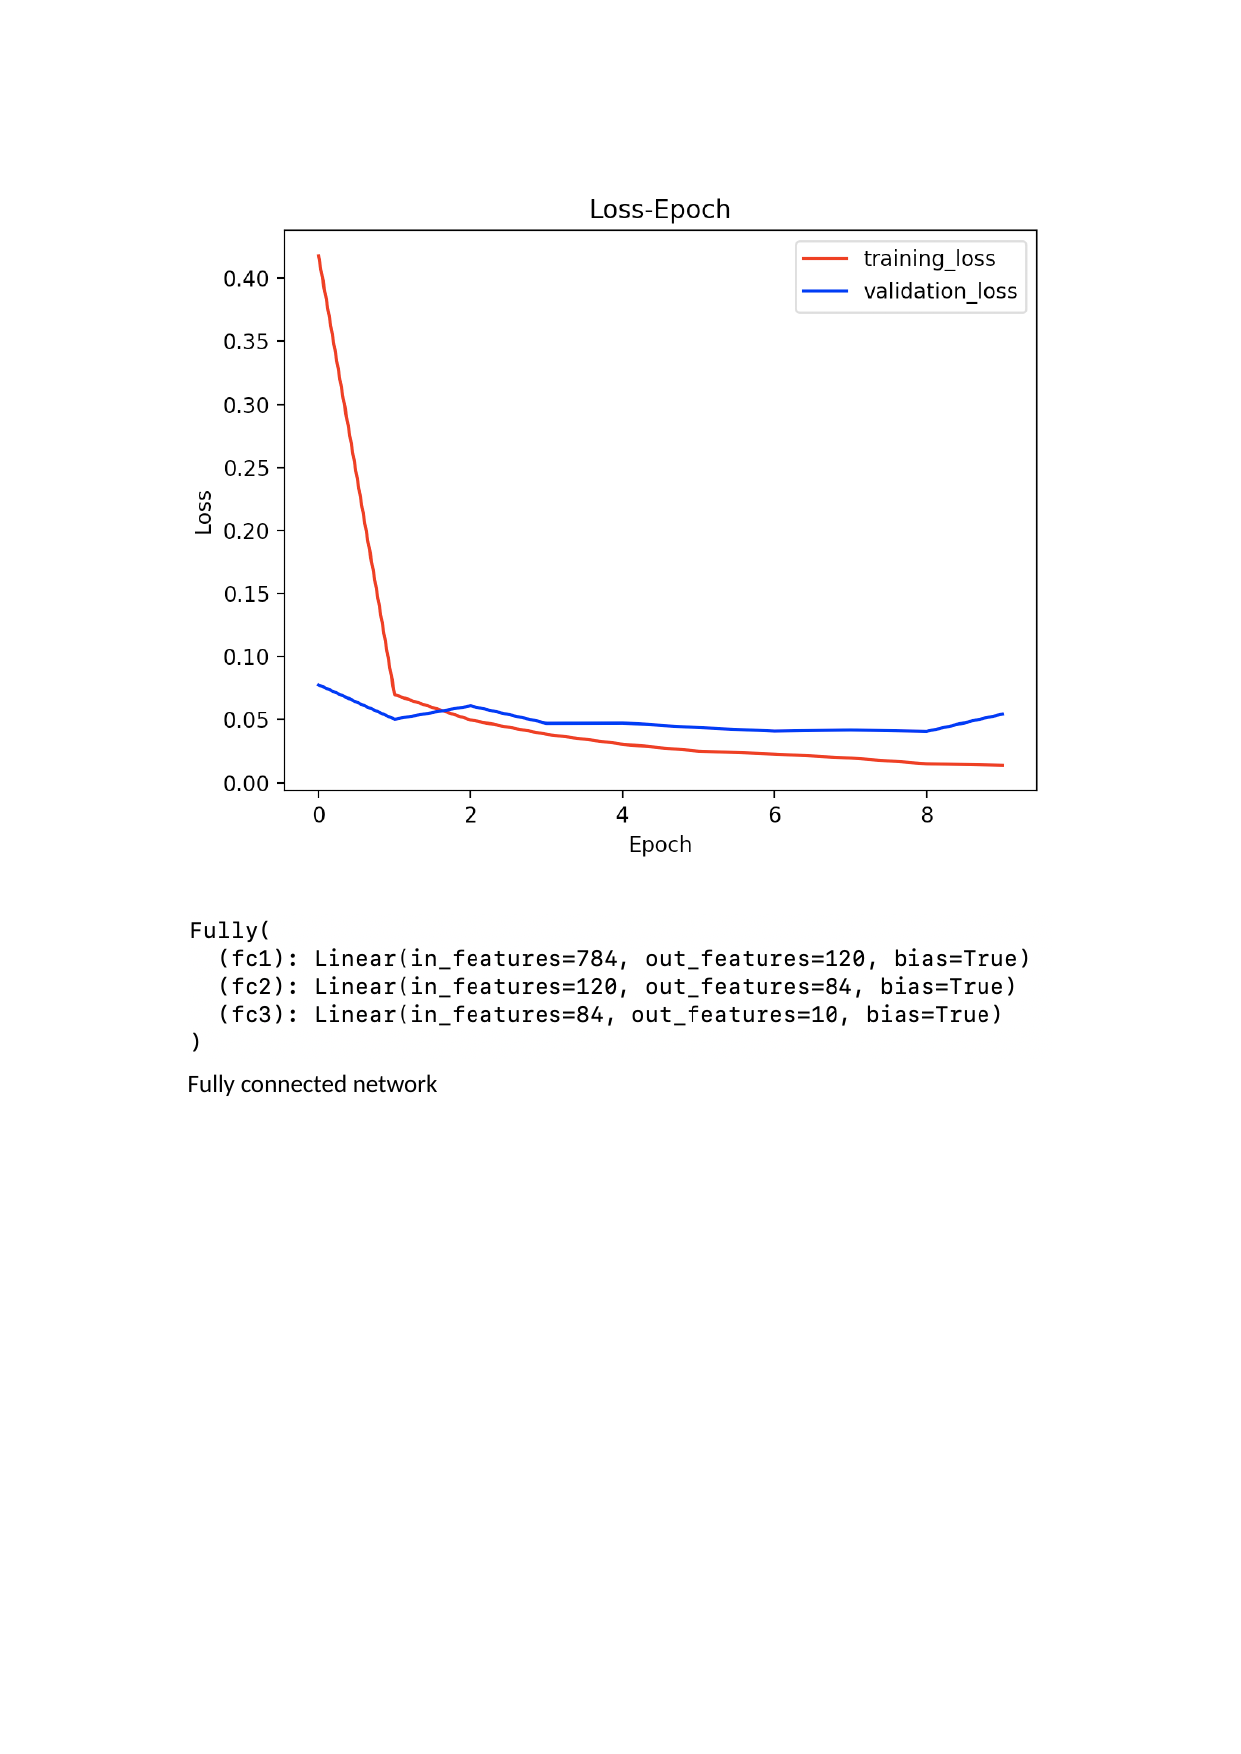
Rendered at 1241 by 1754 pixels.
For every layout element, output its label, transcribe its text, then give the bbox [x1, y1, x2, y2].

picture [187, 914, 1053, 1059]
picture [187, 164, 1053, 863]
text Fully connected network [187, 1064, 1053, 1102]
